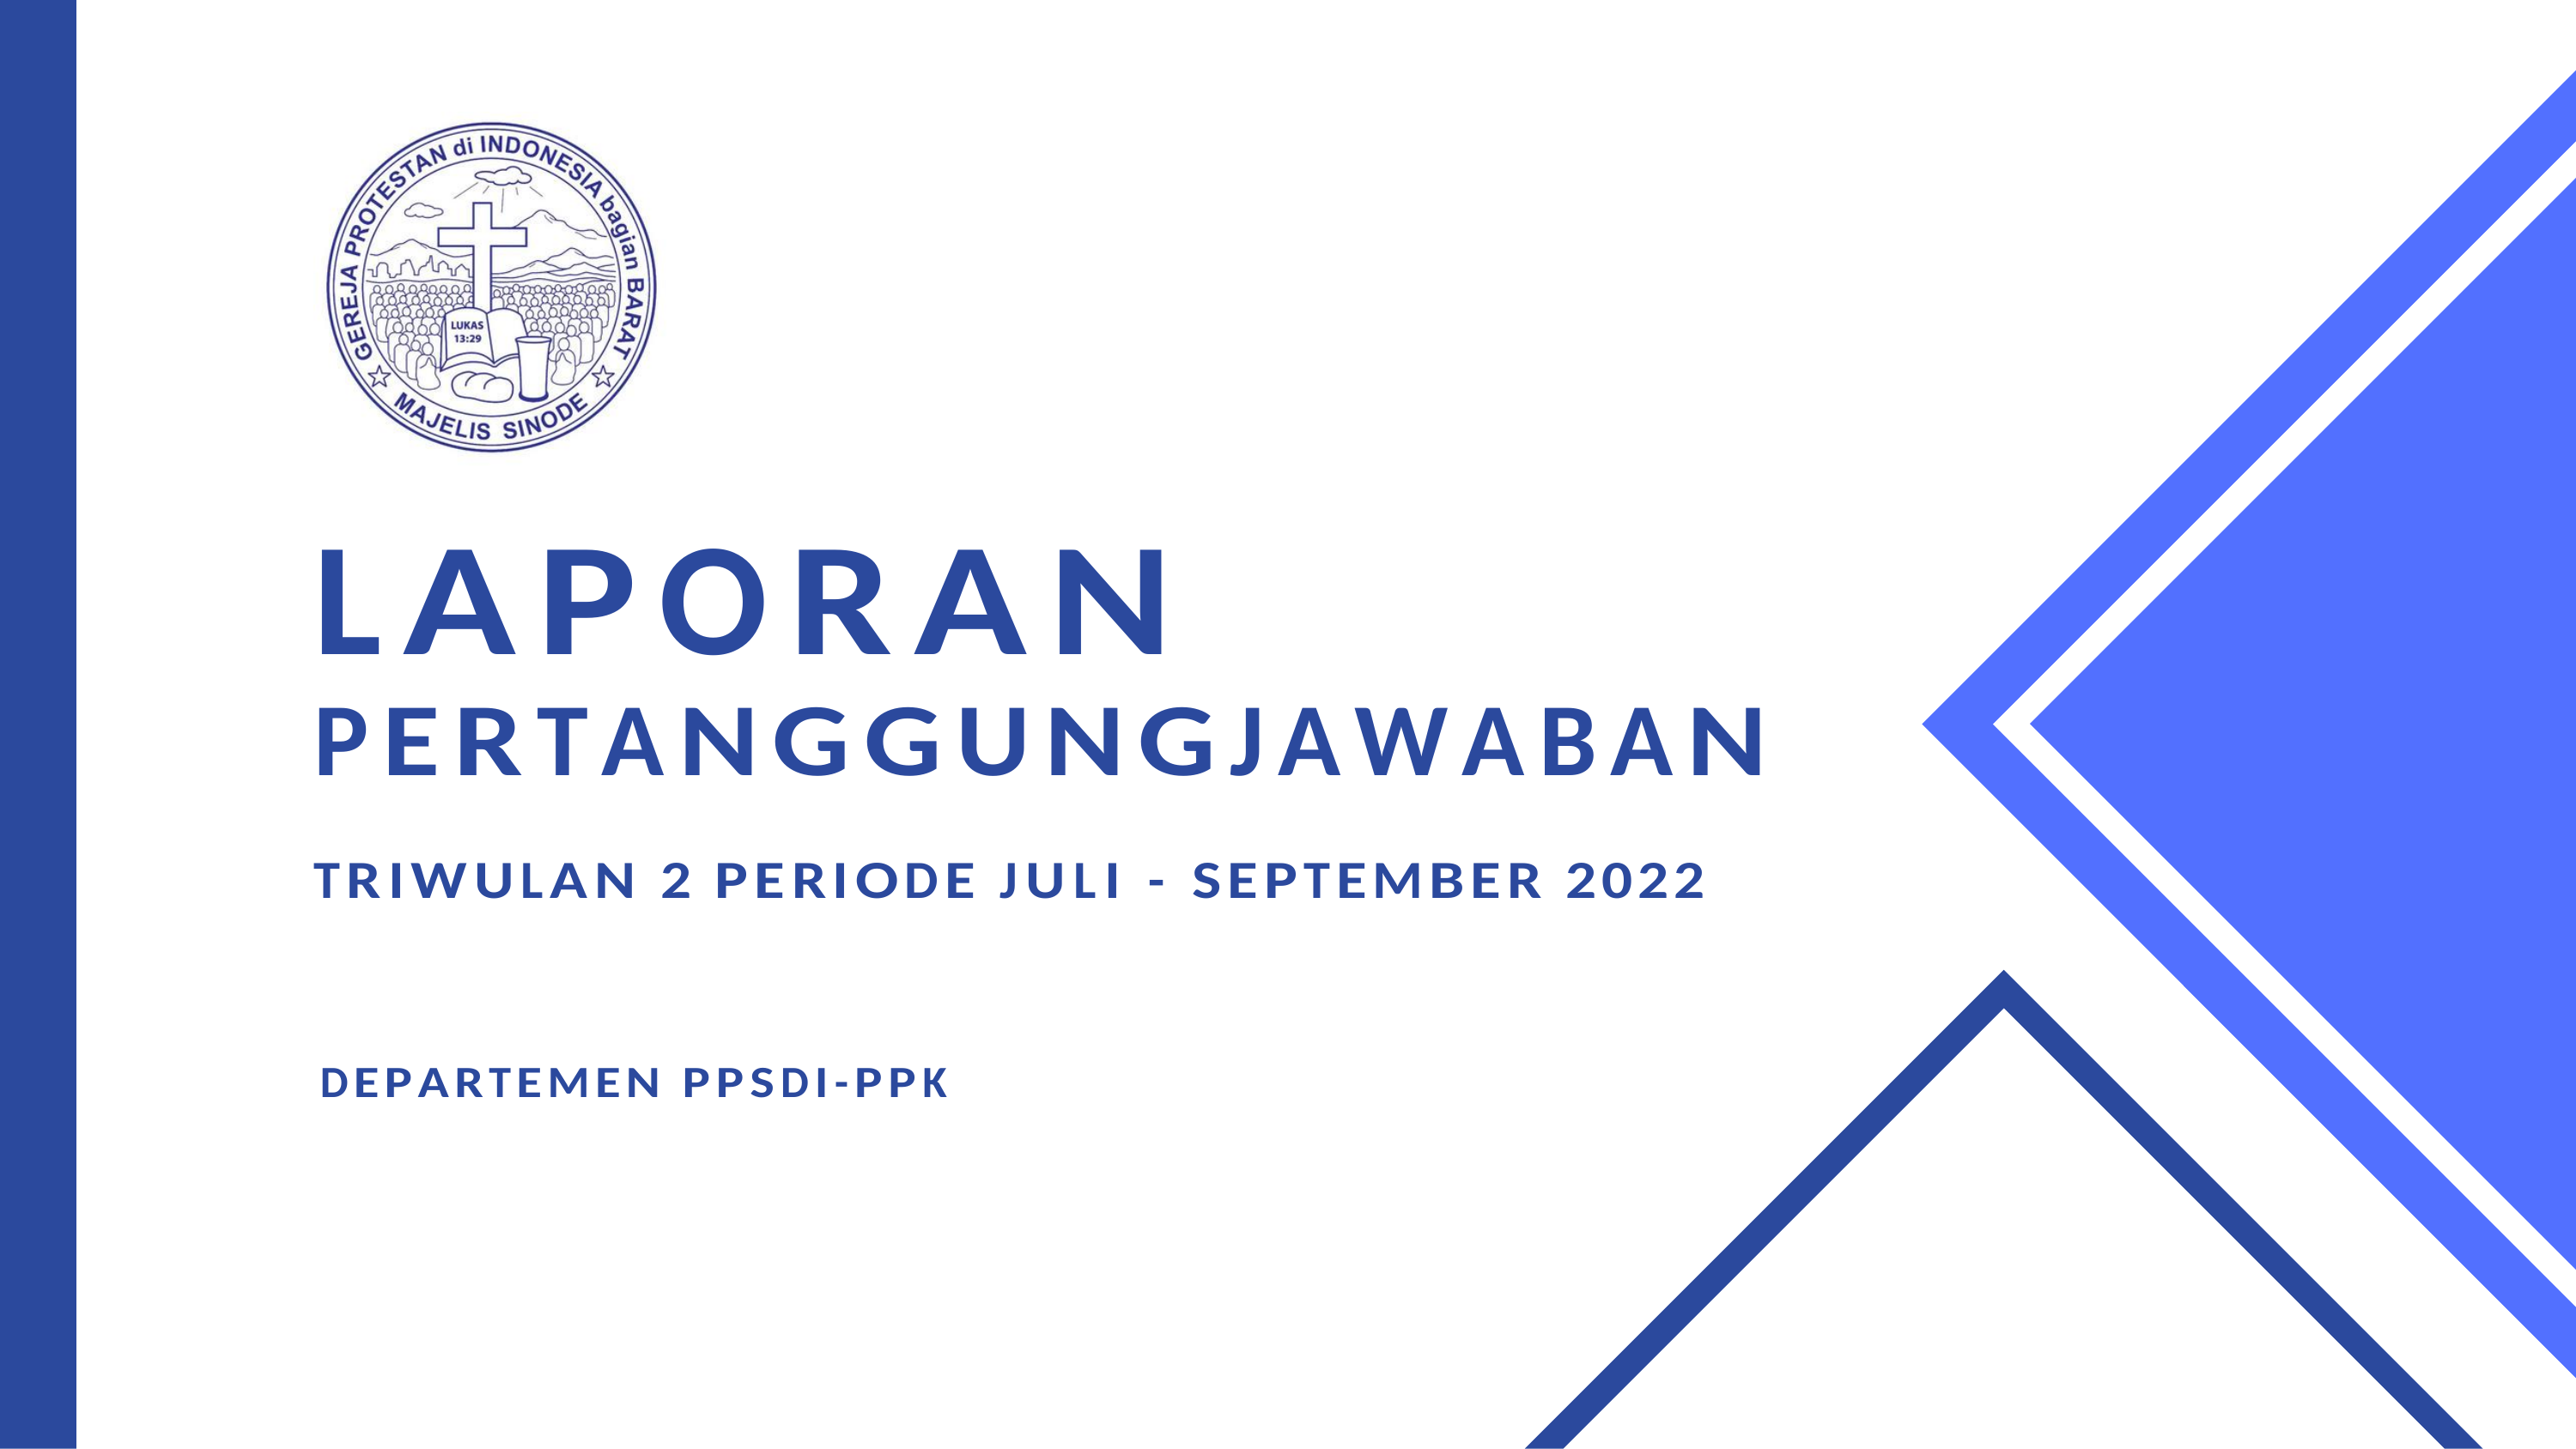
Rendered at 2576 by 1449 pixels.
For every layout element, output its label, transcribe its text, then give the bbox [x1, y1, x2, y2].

text LAPORAN PERTANGGUNGJAWABAN [313, 514, 1814, 802]
text DEPARTEMEN PPSDI-PPK [320, 1054, 2501, 1109]
picture [313, 112, 669, 467]
text TRIWULAN 2 PERIODE JULI - SEPTEMBER 2022 [313, 846, 2501, 912]
